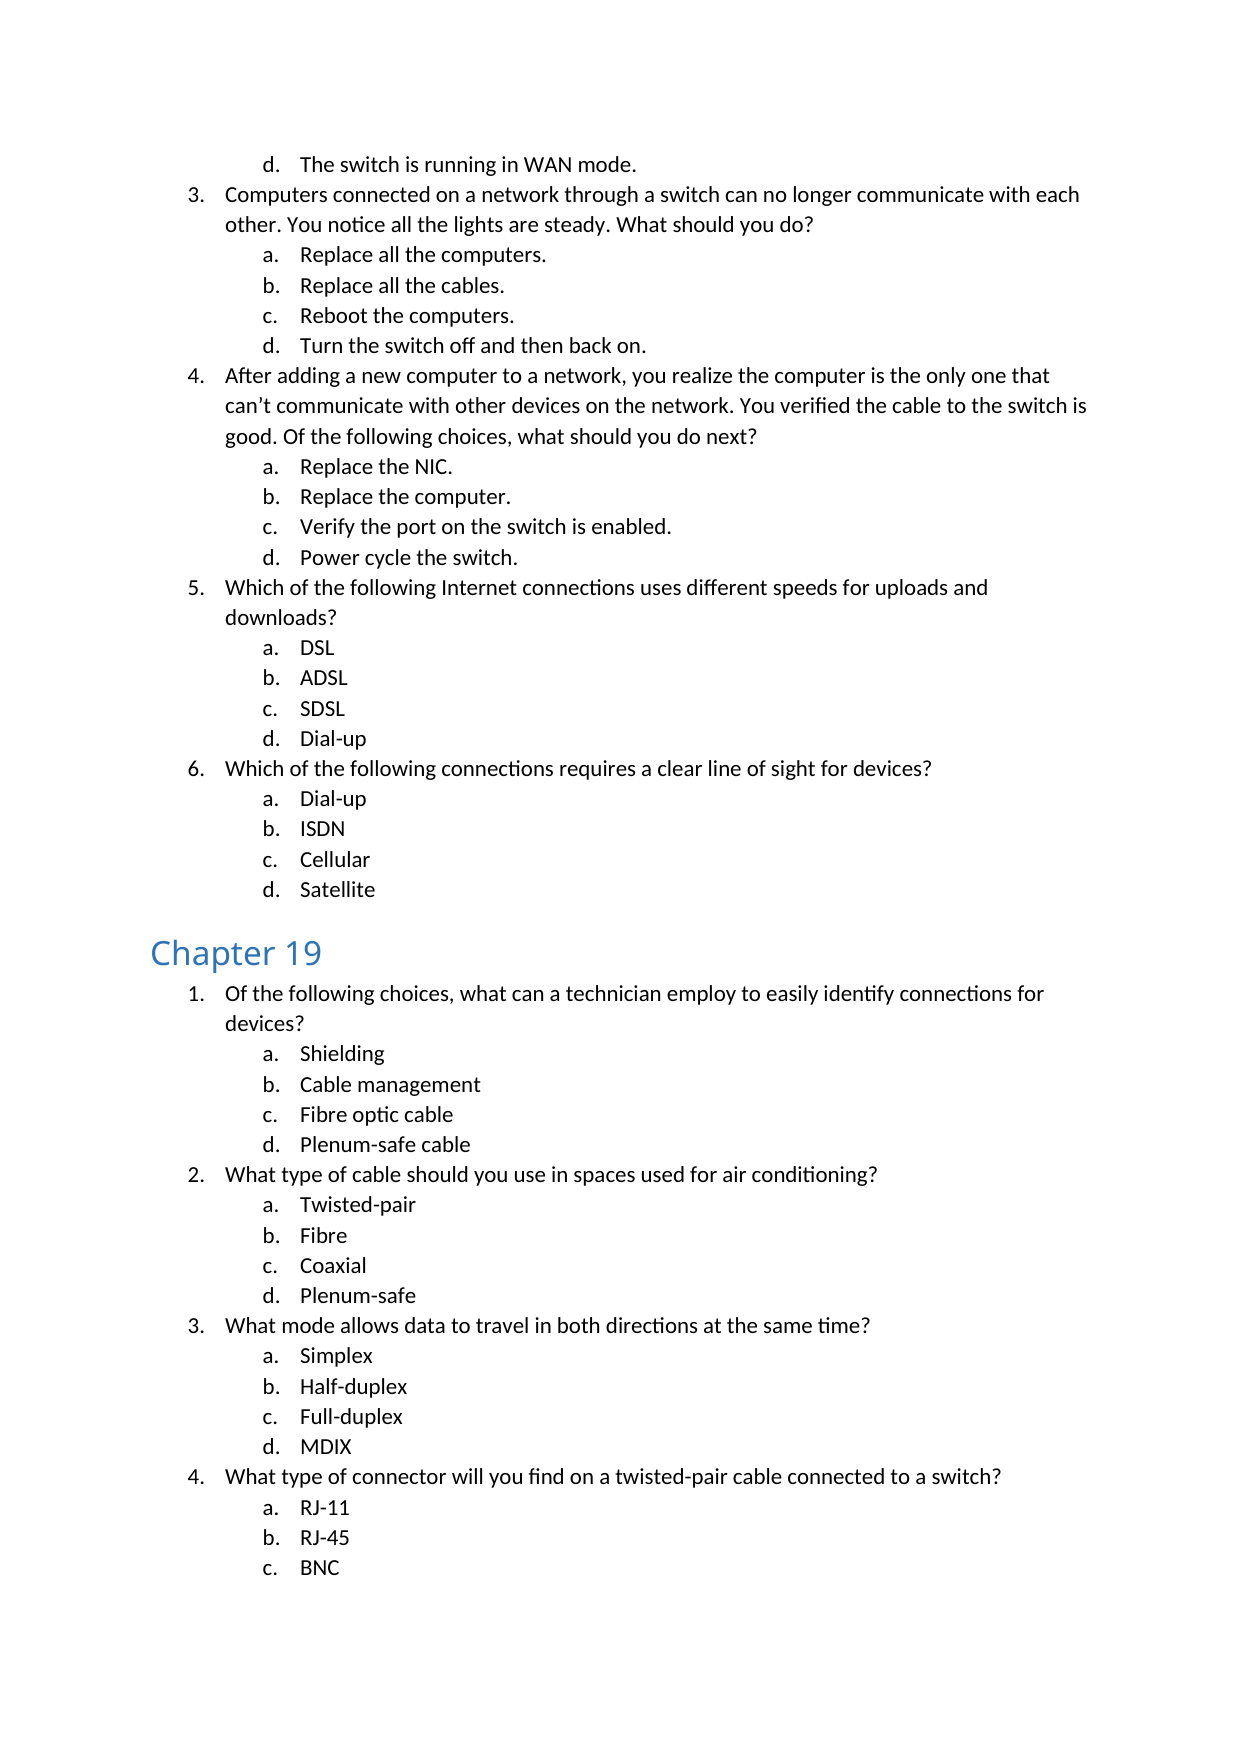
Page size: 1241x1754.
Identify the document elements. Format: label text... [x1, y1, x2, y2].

list Dial-up [262, 784, 1090, 812]
list Replace the NIC. [262, 452, 1090, 480]
list Cellular [262, 845, 1090, 873]
list Twisted-pair [262, 1191, 1090, 1219]
list Full-duplex [262, 1402, 1090, 1430]
list What type of connector will you find on a twisted-pair cable connected to a switch? [187, 1462, 1090, 1491]
list What type of cable should you use in spaces used for air conditioning? [187, 1160, 1090, 1188]
list The switch is running in WAN mode. [262, 150, 1090, 178]
list Reboot the computers. [262, 301, 1090, 329]
list Plenum-safe [262, 1281, 1090, 1309]
list Of the following choices, what can a technician employ to easily identify connections for devices? [187, 979, 1090, 1037]
list Satellite [262, 875, 1090, 903]
list Half-duplex [262, 1372, 1090, 1400]
list What mode allows data to travel in both directions at the same time? [187, 1311, 1090, 1339]
list Computers connected on a network through a switch can no longer communicate with each other. You notice all the lights are steady. What should you do? [187, 180, 1090, 238]
list Dial-up [262, 724, 1090, 752]
list ADSL [262, 663, 1090, 692]
list Replace all the cables. [262, 271, 1090, 299]
list Replace all the computers. [262, 241, 1090, 269]
list DSL [262, 633, 1090, 661]
list Turn the switch off and then back on. [262, 331, 1090, 359]
list Coaxial [262, 1251, 1090, 1279]
subtitle Chapter 19 [150, 930, 1090, 976]
list BNC [262, 1553, 1090, 1581]
list Fibre [262, 1221, 1090, 1249]
list Plenum-safe cable [262, 1130, 1090, 1158]
list Cable management [262, 1070, 1090, 1098]
list Shielding [262, 1039, 1090, 1068]
list Which of the following Internet connections uses different speeds for uploads and downloads? [187, 573, 1090, 631]
list RJ-45 [262, 1523, 1090, 1551]
list ISDN [262, 814, 1090, 843]
list Which of the following connections requires a clear line of sight for devices? [187, 754, 1090, 782]
list Verify the port on the switch is enabled. [262, 512, 1090, 541]
list SDSL [262, 694, 1090, 722]
list Simplex [262, 1342, 1090, 1370]
list Replace the computer. [262, 482, 1090, 510]
list RJ-11 [262, 1493, 1090, 1521]
list Fibre optic cable [262, 1100, 1090, 1128]
list MDIX [262, 1432, 1090, 1460]
list After adding a new computer to a network, you realize the computer is the only one that can’t communicate with other devices on the network. You verified the cable to the switch is good. Of the following choices, what should you do next? [187, 361, 1090, 450]
list Power cycle the switch. [262, 543, 1090, 571]
